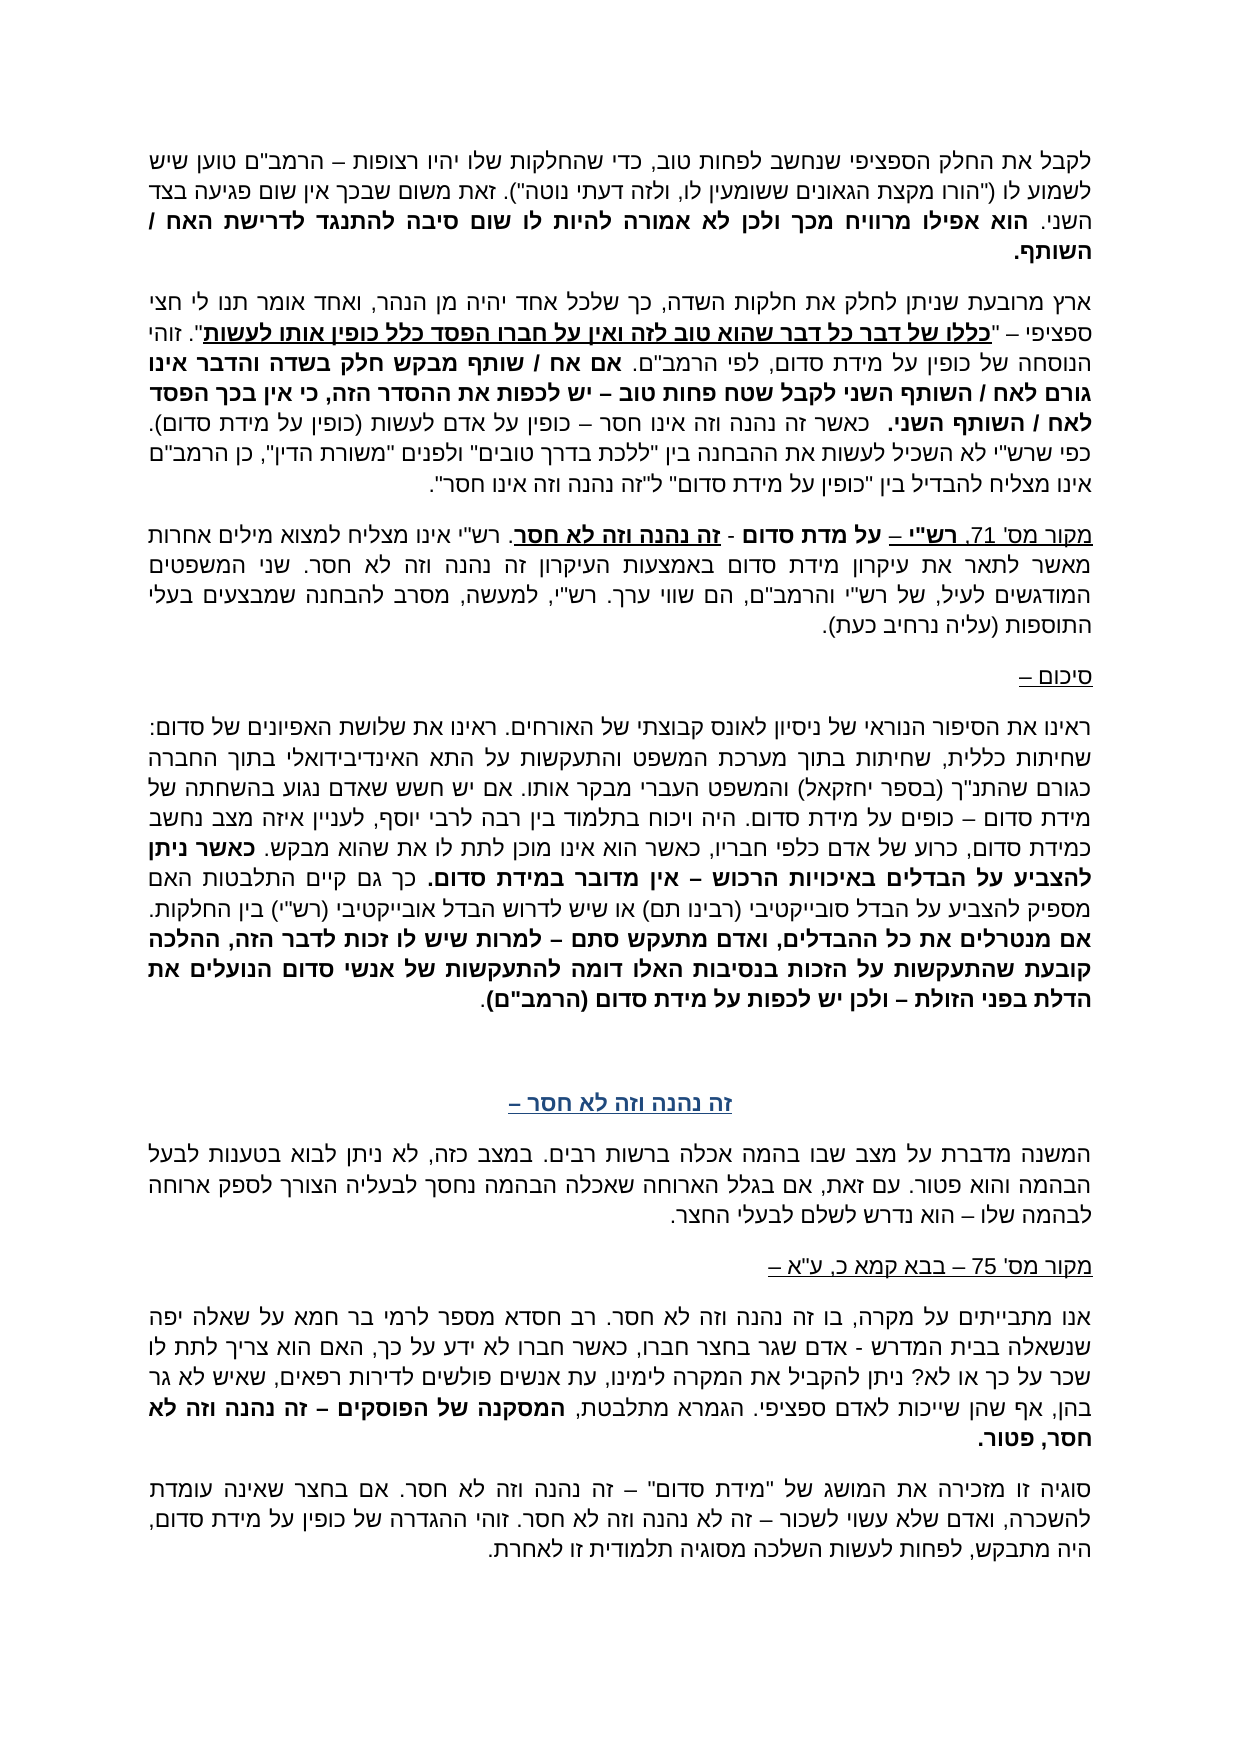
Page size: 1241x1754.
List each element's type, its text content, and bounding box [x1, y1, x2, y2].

text מקור מס' 71, רש"י – על מדת סדום - זה נהנה וזה לא חסר. רש"י אינו מצליח למצוא מילים אחרות מאשר לתאר את עיקרון מידת סדום באמצעות העיקרון זה נהנה וזה לא חסר. שני המשפטים המודגשים לעיל, של רש"י והרמב"ם, הם שווי ערך. רש"י, למעשה, מסרב להבחנה שמבצעים בעלי התוספות (עליה נרחיב כעת). [148, 522, 1092, 639]
text זה נהנה וזה לא חסר – [148, 1090, 1092, 1117]
text ראינו את הסיפור הנוראי של ניסיון לאונס קבוצתי של האורחים. ראינו את שלושת האפיונים של סדום: שחיתות כללית, שחיתות בתוך מערכת המשפט והתעקשות על התא האינדיבידואלי בתוך החברה כגורם שהתנ"ך (בספר יחזקאל) והמשפט העברי מבקר אותו. אם יש חשש שאדם נגוע בהשחתה של מידת סדום – כופים על מידת סדום. היה ויכוח בתלמוד בין רבה לרבי יוסף, לעניין איזה מצב נחשב כמידת סדום, כרוע של אדם כלפי חבריו, כאשר הוא אינו מוכן לתת לו את שהוא מבקש. כאשר ניתן להצביע על הבדלים באיכויות הרכוש – אין מדובר במידת סדום. כך גם קיים התלבטות האם מספיק להצביע על הבדל סובייקטיבי (רבינו תם) או שיש לדרוש הבדל אובייקטיבי (רש"י) בין החלקות. אם מנטרלים את כל ההבדלים, ואדם מתעקש סתם – למרות שיש לו זכות לדבר הזה, ההלכה קובעת שהתעקשות על הזכות בנסיבות האלו דומה להתעקשות של אנשי סדום הנועלים את הדלת בפני הזולת – ולכן יש לכפות על מידת סדום (הרמב"ם). [148, 714, 1092, 1013]
text מקור מס' 75 – בבא קמא כ, ע"א – [148, 1253, 1092, 1279]
text המשנה מדברת על מצב שבו בהמה אכלה ברשות רבים. במצב כזה, לא ניתן לבוא בטענות לבעל הבהמה והוא פטור. עם זאת, אם בגלל הארוחה שאכלה הבהמה נחסך לבעליה הצורך לספק ארוחה לבהמה שלו – הוא נדרש לשלם לבעלי החצר. [148, 1141, 1092, 1228]
text אנו מתבייתים על מקרה, בו זה נהנה וזה לא חסר. רב חסדא מספר לרמי בר חמא על שאלה יפה שנשאלה בבית המדרש - אדם שגר בחצר חברו, כאשר חברו לא ידע על כך, האם הוא צריך לתת לו שכר על כך או לא? ניתן להקביל את המקרה לימינו, עת אנשים פולשים לדירות רפאים, שאיש לא גר בהן, אף שהן שייכות לאדם ספציפי. הגמרא מתלבטת, המסקנה של הפוסקים – זה נהנה וזה לא חסר, פטור. [148, 1304, 1092, 1451]
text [148, 148, 1092, 265]
text ארץ מרובעת שניתן לחלק את חלקות השדה, כך שלכל אחד יהיה מן הנהר, ואחד אומר תנו לי חצי ספציפי – "כללו של דבר כל דבר שהוא טוב לזה ואין על חברו הפסד כלל כופין אותו לעשות". זוהי הנוסחה של כופין על מידת סדום, לפי הרמב"ם. אם אח / שותף מבקש חלק בשדה והדבר אינו גורם לאח / השותף השני לקבל שטח פחות טוב – יש לכפות את ההסדר הזה, כי אין בכך הפסד לאח / השותף השני. כאשר זה נהנה וזה אינו חסר – כופין על אדם לעשות (כופין על מידת סדום). כפי שרש"י לא השכיל לעשות את ההבחנה בין "ללכת בדרך טובים" ולפנים "משורת הדין", כן הרמב"ם אינו מצליח להבדיל בין "כופין על מידת סדום" ל"זה נהנה וזה אינו חסר". [148, 289, 1092, 497]
text סוגיה זו מזכירה את המושג של "מידת סדום" – זה נהנה וזה לא חסר. אם בחצר שאינה עומדת להשכרה, ואדם שלא עשוי לשכור – זה לא נהנה וזה לא חסר. זוהי ההגדרה של כופין על מידת סדום, היה מתבקש, לפחות לעשות השלכה מסוגיה תלמודית זו לאחרת. [148, 1476, 1092, 1562]
text סיכום – [148, 663, 1092, 690]
